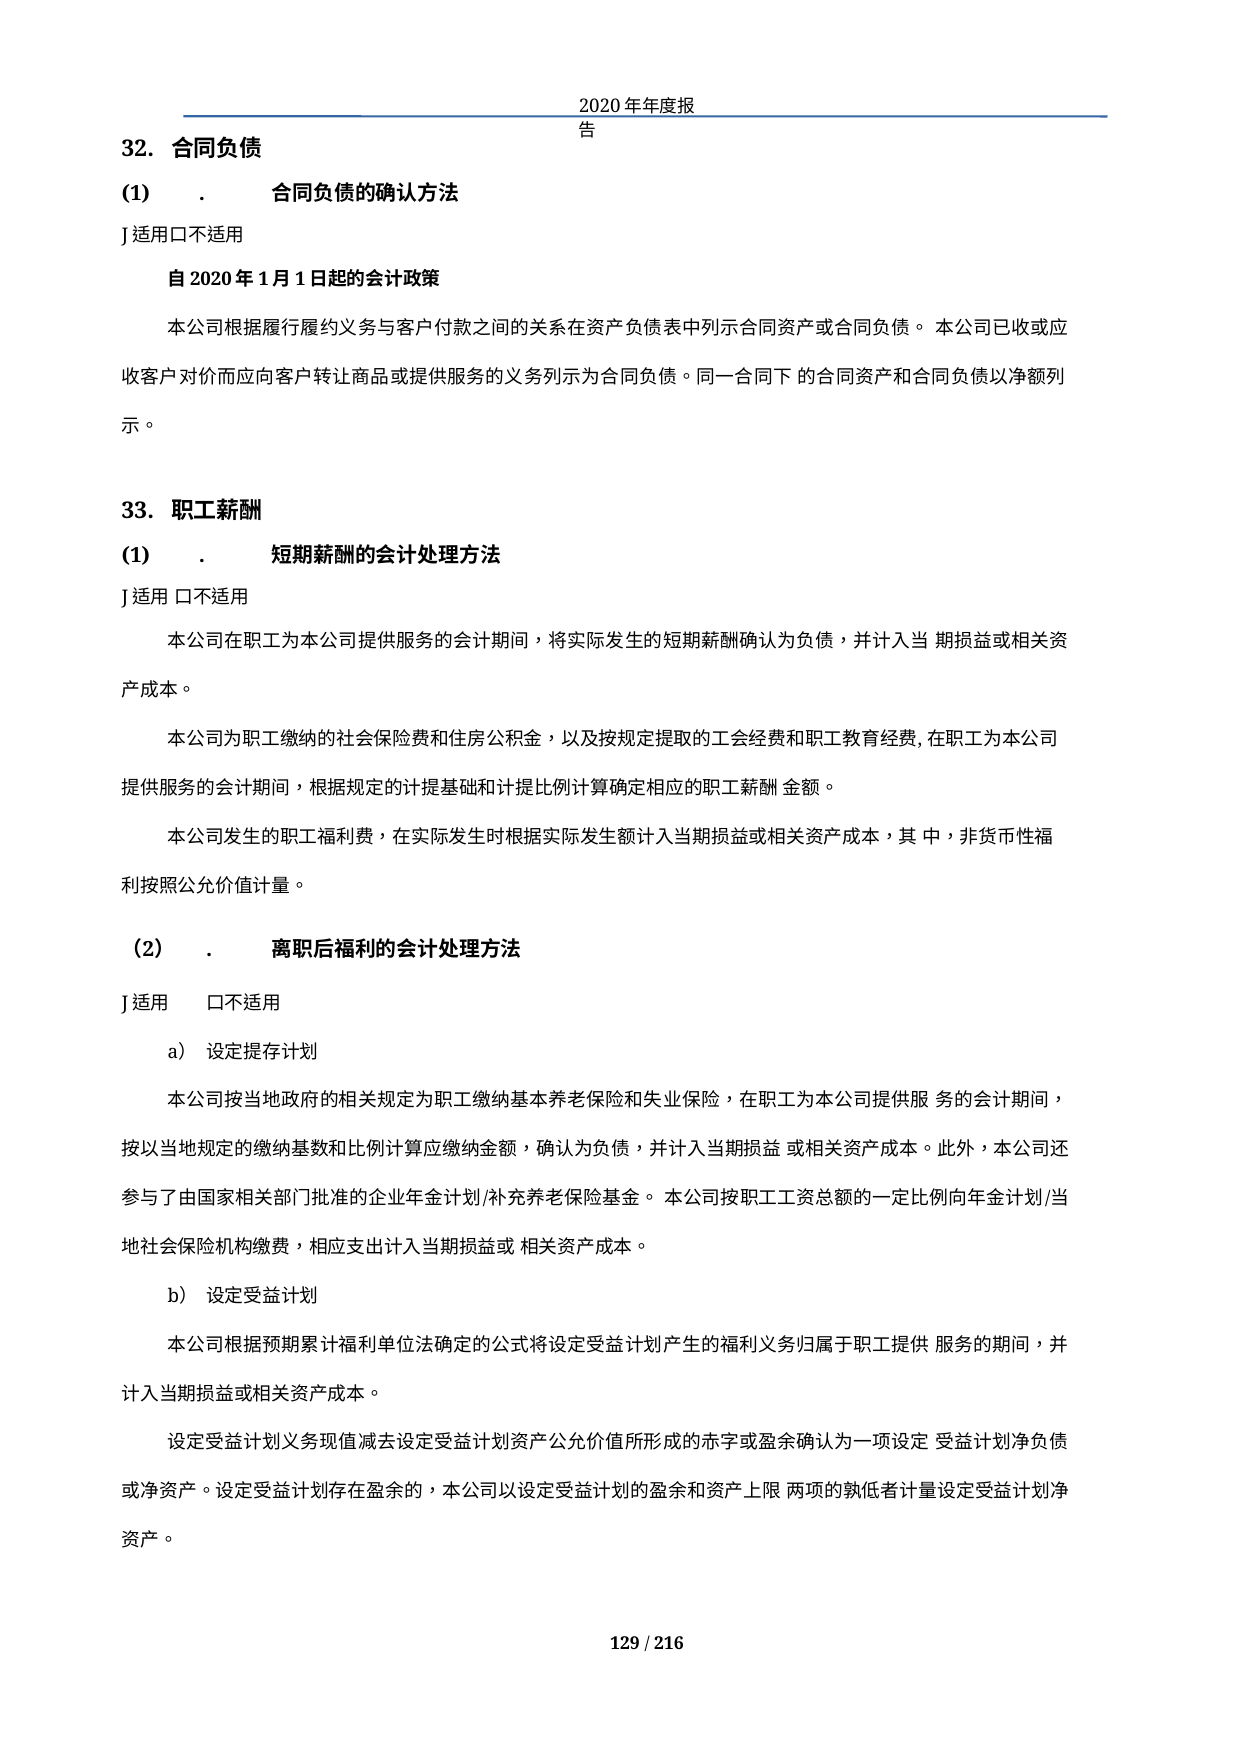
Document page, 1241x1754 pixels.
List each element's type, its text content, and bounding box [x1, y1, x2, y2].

text 本公司发生的职工福利费，在实际发生时根据实际发生额计入当期损益或相关资产成本，其 中，非货币性福利按照公允价值计量。 [121, 804, 1069, 902]
text a） 设定提存计划 [121, 1019, 1069, 1068]
text （2） . 离职后福利的会计处理方法 [121, 917, 1069, 966]
text 自2020年1月1日起的会计政策 [121, 246, 1069, 295]
list 合同负债 [121, 132, 1069, 163]
text 本公司根据履行履约义务与客户付款之间的关系在资产负债表中列示合同资产或合同负债。 本公司已收或应收客户对价而应向客户转让商品或提供服务的义务列示为合同负债。同一合同下 的合同资产和合同负债以净额列示。 [121, 295, 1069, 442]
text 本公司在职工为本公司提供服务的会计期间，将实际发生的短期薪酬确认为负债，并计入当 期损益或相关资产成本。 [121, 609, 1069, 707]
text 本公司根据预期累计福利单位法确定的公式将设定受益计划产生的福利义务归属于职工提供 服务的期间，并计入当期损益或相关资产成本。 [121, 1312, 1069, 1410]
list 职工薪酬 [121, 494, 1069, 526]
text J适用 口不适用 [121, 970, 1069, 1019]
list . 短期薪酬的会计处理方法 [121, 540, 1069, 569]
list . 合同负债的确认方法 [121, 178, 1069, 206]
text J适用口不适用 [121, 221, 1069, 246]
text 本公司为职工缴纳的社会保险费和住房公积金，以及按规定提取的工会经费和职工教育经费, 在职工为本公司提供服务的会计期间，根据规定的计提基础和计提比例计算确定相应的职工薪酬 金额。 [121, 707, 1069, 804]
text 设定受益计划义务现值减去设定受益计划资产公允价值所形成的赤字或盈余确认为一项设定 受益计划净负债或净资产。设定受益计划存在盈余的，本公司以设定受益计划的盈余和资产上限 两项的孰低者计量设定受益计划净资产。 [121, 1410, 1069, 1556]
text J适用 口不适用 [121, 583, 1069, 609]
text 本公司按当地政府的相关规定为职工缴纳基本养老保险和失业保险，在职工为本公司提供服 务的会计期间，按以当地规定的缴纳基数和比例计算应缴纳金额，确认为负债，并计入当期损益 或相关资产成本。此外，本公司还参与了由国家相关部门批准的企业年金计划/补充养老保险基金。 本公司按职工工资总额的一定比例向年金计划/当地社会保险机构缴费，相应支出计入当期损益或 相关资产成本。 [121, 1068, 1069, 1263]
text b） 设定受益计划 [121, 1263, 1069, 1312]
